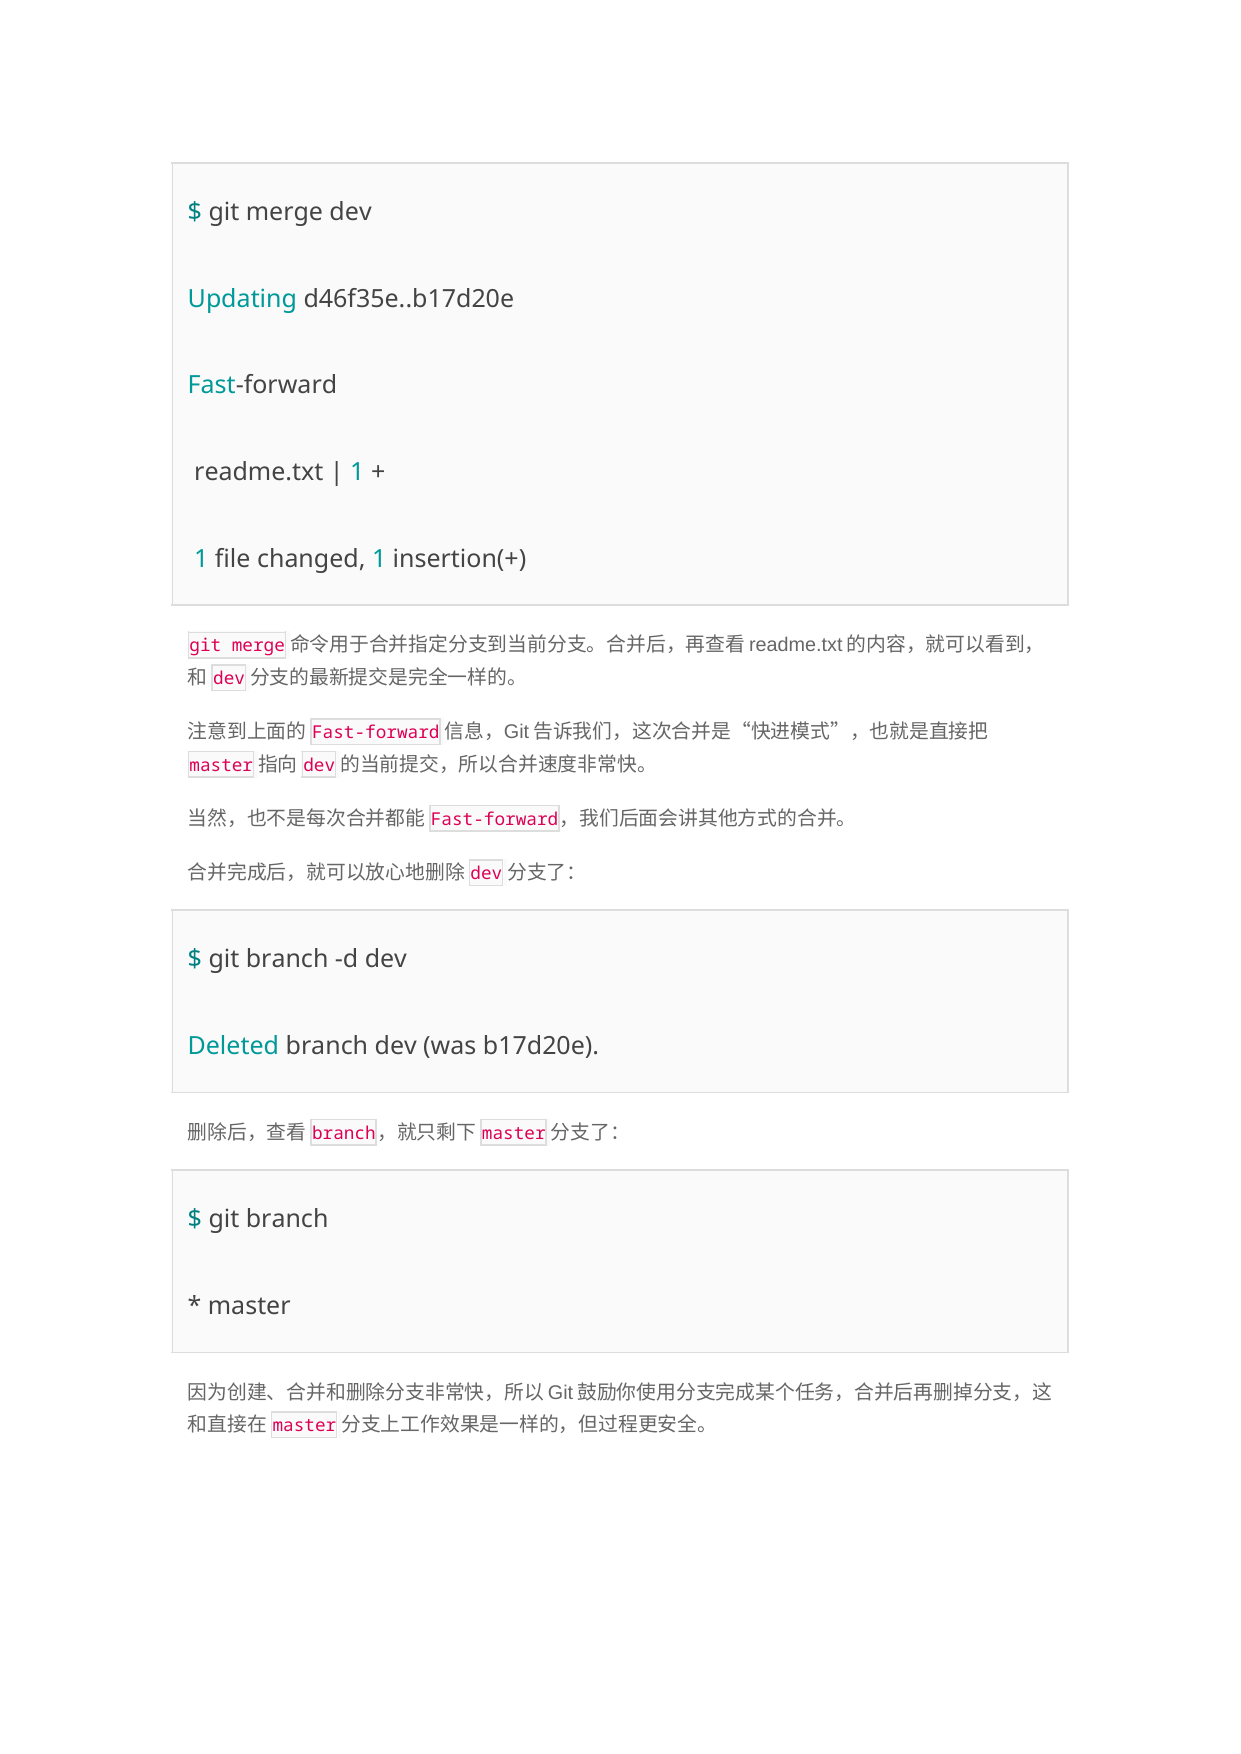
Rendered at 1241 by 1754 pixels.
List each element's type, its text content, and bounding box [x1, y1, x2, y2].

text 合并完成后，就可以放心地删除dev分支了： [187, 855, 1053, 888]
text git merge命令用于合并指定分支到当前分支。合并后，再查看readme.txt的内容，就可以看到，和dev分支的最新提交是完全一样的。 [187, 628, 1053, 693]
text Updating d46f35e..b17d20e [173, 249, 1067, 330]
text $ git merge dev [173, 164, 1067, 243]
text 注意到上面的Fast-forward信息，Git告诉我们，这次合并是“快进模式”，也就是直接把master指向dev的当前提交，所以合并速度非常快。 [187, 714, 1053, 779]
text * master [173, 1256, 1067, 1352]
text Fast-forward [173, 335, 1067, 416]
text readme.txt | 1 + [173, 422, 1067, 503]
text 1 file changed, 1 insertion(+) [173, 509, 1067, 604]
text $ git branch [173, 1171, 1067, 1250]
text 删除后，查看branch，就只剩下master分支了： [187, 1115, 1053, 1147]
text $ git branch -d dev [173, 911, 1067, 990]
text Deleted branch dev (was b17d20e). [173, 996, 1067, 1092]
text 因为创建、合并和删除分支非常快，所以Git鼓励你使用分支完成某个任务，合并后再删掉分支，这和直接在master分支上工作效果是一样的，但过程更安全。 [187, 1375, 1053, 1440]
text 当然，也不是每次合并都能Fast-forward，我们后面会讲其他方式的合并。 [187, 801, 1053, 833]
